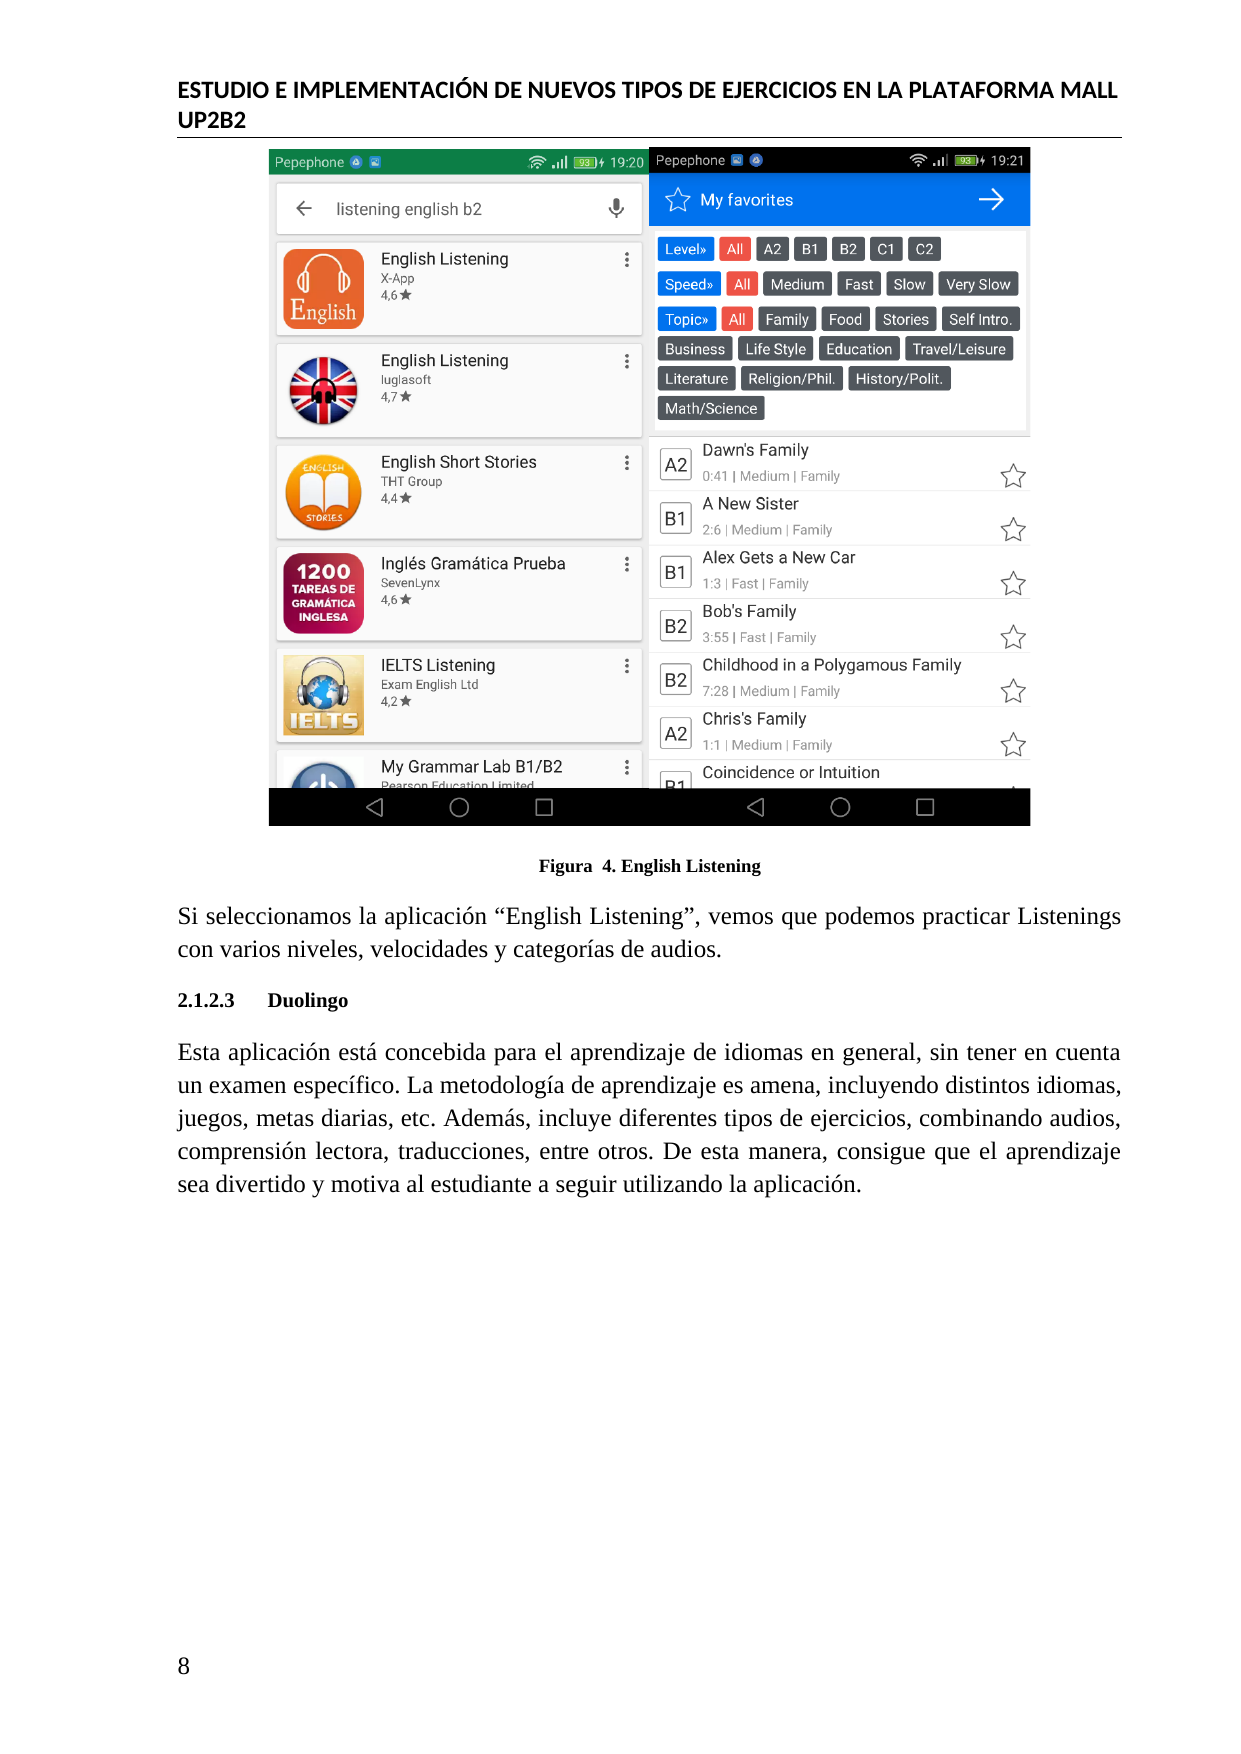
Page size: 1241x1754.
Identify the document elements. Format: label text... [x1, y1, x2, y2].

text Si seleccionamos la aplicación “English Listening”, vemos que podemos practicar Listenings con varios niveles, velocidades y categorías de audios. [177, 901, 1122, 963]
text Esta aplicación está concebida para el aprendizaje de idiomas en general, sin tener en cuenta un examen específico. La metodología de aprendizaje es amena, incluyendo distintos idiomas, juegos, metas diarias, etc. Además, incluye diferentes tipos de ejercicios, combinando audios, comprensión lectora, traducciones, entre otros. De esta manera, consigue que el aprendizaje sea divertido y motiva al estudiante a seguir utilizando la aplicación. [177, 1037, 1122, 1198]
text Figura . English Listening [177, 855, 1122, 876]
picture [268, 147, 1031, 826]
subtitle Duolingo [177, 988, 1122, 1012]
